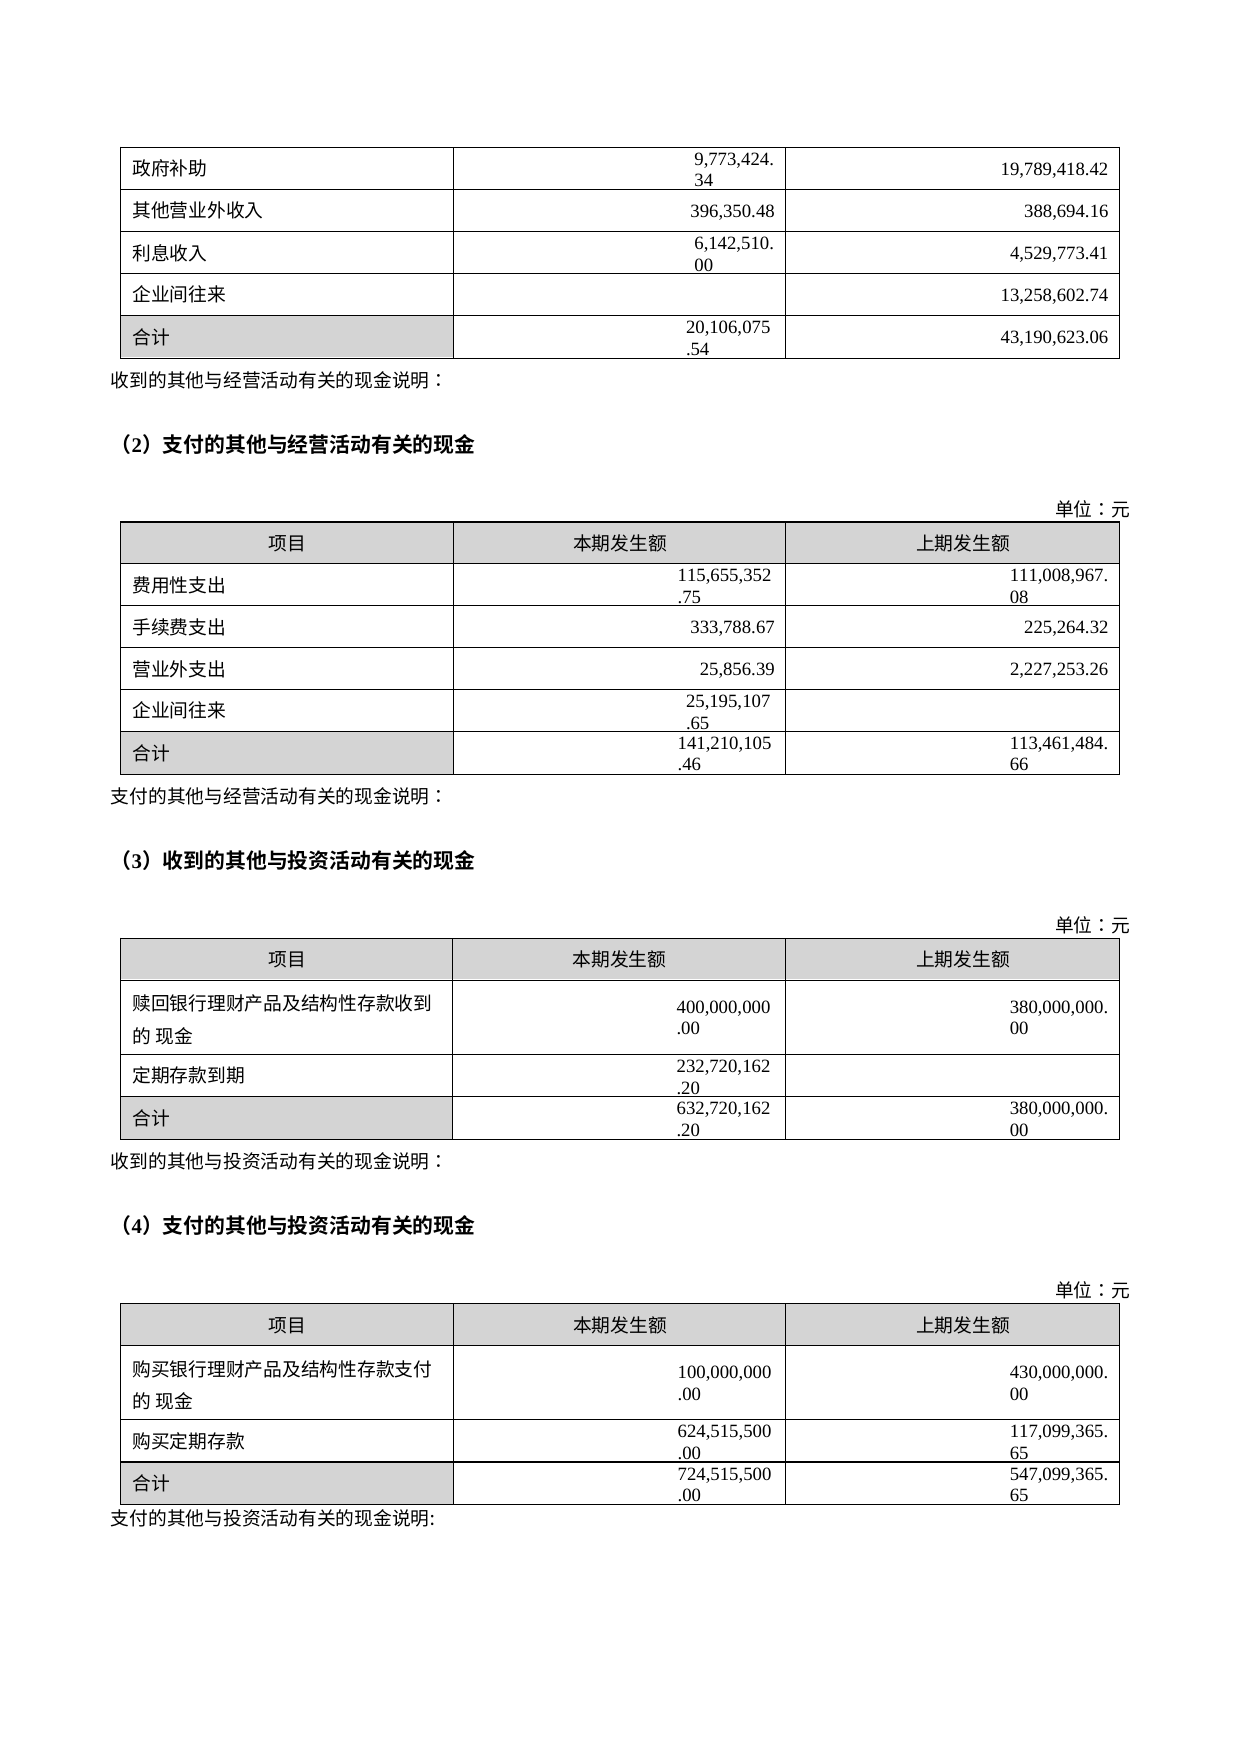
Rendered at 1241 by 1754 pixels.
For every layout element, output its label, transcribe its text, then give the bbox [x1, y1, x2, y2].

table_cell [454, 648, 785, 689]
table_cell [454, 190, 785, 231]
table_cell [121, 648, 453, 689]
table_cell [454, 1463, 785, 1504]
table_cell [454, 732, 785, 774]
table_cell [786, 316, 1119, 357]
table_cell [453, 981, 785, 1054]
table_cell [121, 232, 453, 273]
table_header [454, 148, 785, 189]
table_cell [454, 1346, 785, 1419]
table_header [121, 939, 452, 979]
text 单位：元 [111, 496, 1129, 521]
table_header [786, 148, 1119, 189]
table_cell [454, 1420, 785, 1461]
text 单位：元 [111, 1277, 1129, 1303]
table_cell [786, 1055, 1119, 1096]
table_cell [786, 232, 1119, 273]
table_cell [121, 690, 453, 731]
text 收到的其他与经营活动有关的现金说明： [111, 367, 1129, 392]
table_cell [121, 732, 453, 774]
text 支付的其他与投资活动有关的现金说明: [111, 1505, 1129, 1531]
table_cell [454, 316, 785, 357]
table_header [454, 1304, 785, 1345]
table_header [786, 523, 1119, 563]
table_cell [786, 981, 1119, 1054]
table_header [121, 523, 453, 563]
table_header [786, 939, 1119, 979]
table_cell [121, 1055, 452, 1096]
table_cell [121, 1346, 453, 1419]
subtitle （2）支付的其他与经营活动有关的现金 [111, 430, 1129, 458]
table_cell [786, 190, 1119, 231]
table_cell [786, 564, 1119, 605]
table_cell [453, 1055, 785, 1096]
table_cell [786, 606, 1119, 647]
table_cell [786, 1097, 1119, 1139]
text 收到的其他与投资活动有关的现金说明： [111, 1148, 1129, 1174]
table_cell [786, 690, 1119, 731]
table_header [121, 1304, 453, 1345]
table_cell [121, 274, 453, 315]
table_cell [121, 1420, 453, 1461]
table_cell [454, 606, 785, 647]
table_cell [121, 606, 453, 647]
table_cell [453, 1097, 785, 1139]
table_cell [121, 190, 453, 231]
subtitle （3）收到的其他与投资活动有关的现金 [111, 846, 1129, 874]
text 单位：元 [111, 912, 1129, 938]
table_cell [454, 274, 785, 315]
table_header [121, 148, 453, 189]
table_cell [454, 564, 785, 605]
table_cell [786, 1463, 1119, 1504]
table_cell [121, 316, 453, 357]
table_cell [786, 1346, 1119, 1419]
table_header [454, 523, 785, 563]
text 支付的其他与经营活动有关的现金说明： [111, 783, 1129, 809]
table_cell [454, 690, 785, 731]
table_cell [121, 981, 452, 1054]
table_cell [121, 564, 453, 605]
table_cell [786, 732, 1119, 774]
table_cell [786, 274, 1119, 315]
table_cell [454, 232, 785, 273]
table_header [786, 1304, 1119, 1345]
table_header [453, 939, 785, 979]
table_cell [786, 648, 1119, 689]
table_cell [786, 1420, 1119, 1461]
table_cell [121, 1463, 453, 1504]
subtitle （4）支付的其他与投资活动有关的现金 [111, 1211, 1129, 1240]
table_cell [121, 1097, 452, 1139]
